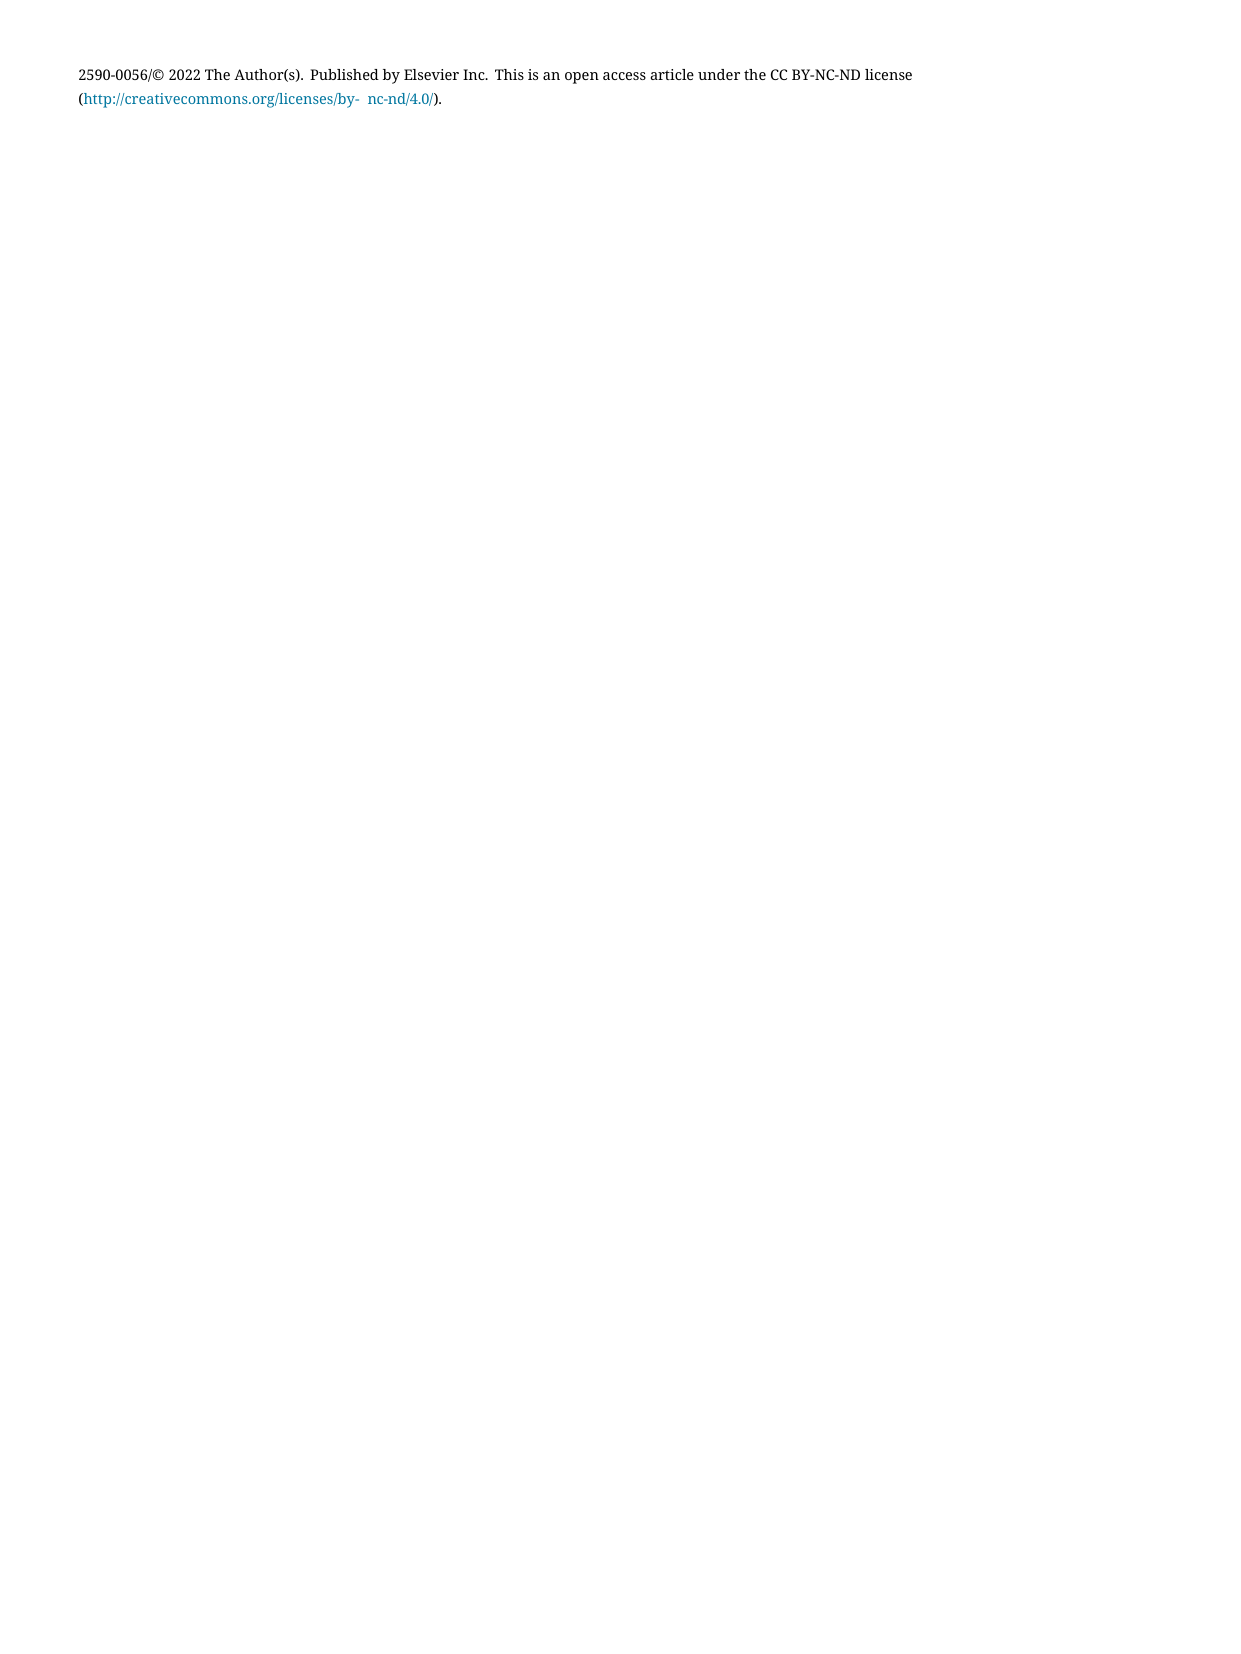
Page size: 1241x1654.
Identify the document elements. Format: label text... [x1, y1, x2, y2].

picture [347, 96, 354, 108]
picture [120, 93, 124, 106]
picture [327, 96, 332, 104]
picture [333, 93, 338, 106]
picture [274, 93, 278, 106]
picture [405, 93, 409, 106]
picture [409, 94, 415, 101]
picture [429, 93, 433, 106]
text 2590-0056/© 2022 The Author(s). Published by Elsevier Inc. This is an open access article under the CC BY-NC-ND license (http://creativecommons.org/licenses/by- nc-nd/4.0/). [78, 64, 1162, 108]
picture [116, 93, 120, 106]
